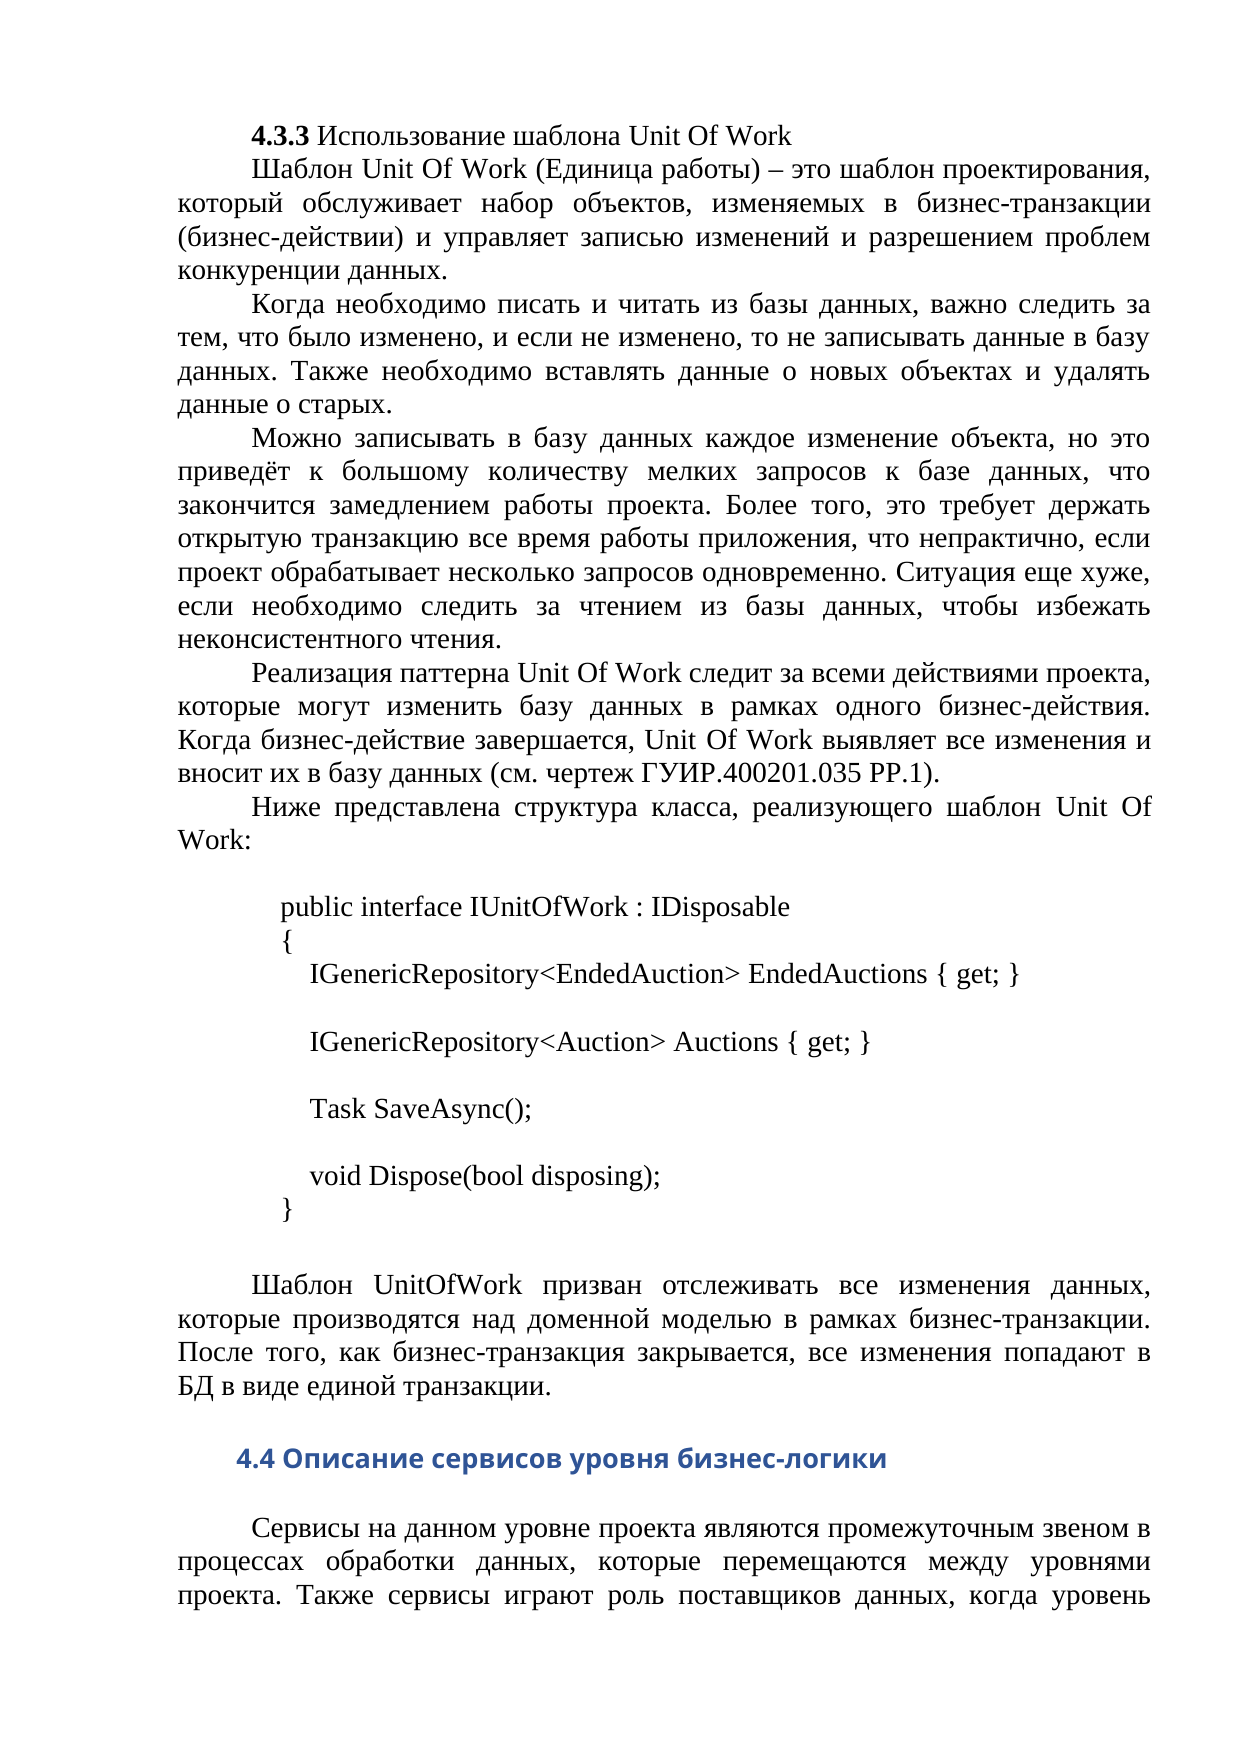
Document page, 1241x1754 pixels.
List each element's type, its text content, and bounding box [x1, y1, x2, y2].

text void Dispose(bool disposing); [177, 1158, 1152, 1191]
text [177, 1510, 1152, 1610]
text Можно записывать в базу данных каждое изменение объекта, но это приведёт к большому количеству мелких запросов к базе данных, что закончится замедлением работы проекта. Более того, это требует держать открытую транзакцию все время работы приложения, что непрактично, если проект обрабатывает несколько запросов одновременно. Ситуация еще хуже, если необходимо следить за чтением из базы данных, чтобы избежать неконсистентного чтения. [177, 420, 1152, 655]
text { [177, 923, 1152, 957]
text IGenericRepository<Auction> Auctions { get; } [177, 1024, 1152, 1057]
text } [177, 1191, 1152, 1225]
text IGenericRepository<EndedAuction> EndedAuctions { get; } [177, 957, 1152, 990]
text Task SaveAsync(); [177, 1091, 1152, 1124]
subtitle 4.4 Описание сервисов уровня бизнес-логики [177, 1439, 1152, 1476]
text public interface IUnitOfWork : IDisposable [177, 889, 1152, 923]
text Шаблон UnitOfWork призван отслеживать все изменения данных, которые производятся над доменной моделью в рамках бизнес-транзакции. После того, как бизнес-транзакция закрывается, все изменения попадают в БД в виде единой транзакции. [177, 1267, 1152, 1402]
text Ниже представлена структура класса, реализующего шаблон Unit Of Work: [177, 789, 1152, 856]
text Когда необходимо писать и читать из базы данных, важно следить за тем, что было изменено, и если не изменено, то не записывать данные в базу данных. Также необходимо вставлять данные о новых объектах и удалять данные о старых. [177, 286, 1152, 420]
text 4.3.3 Использование шаблона Unit Of Work [177, 118, 1152, 152]
text Шаблон Unit Of Work (Единица работы) – это шаблон проектирования, который обслуживает набор объектов, изменяемых в бизнес-транзакции (бизнес-действии) и управляет записью изменений и разрешением проблем конкуренции данных. [177, 152, 1152, 286]
text Реализация паттерна Unit Of Work следит за всеми действиями проекта, которые могут изменить базу данных в рамках одного бизнес-действия. Когда бизнес-действие завершается, Unit Of Work выявляет все изменения и вносит их в базу данных (см. чертеж ГУИР.400201.035 РР.1). [177, 655, 1152, 789]
